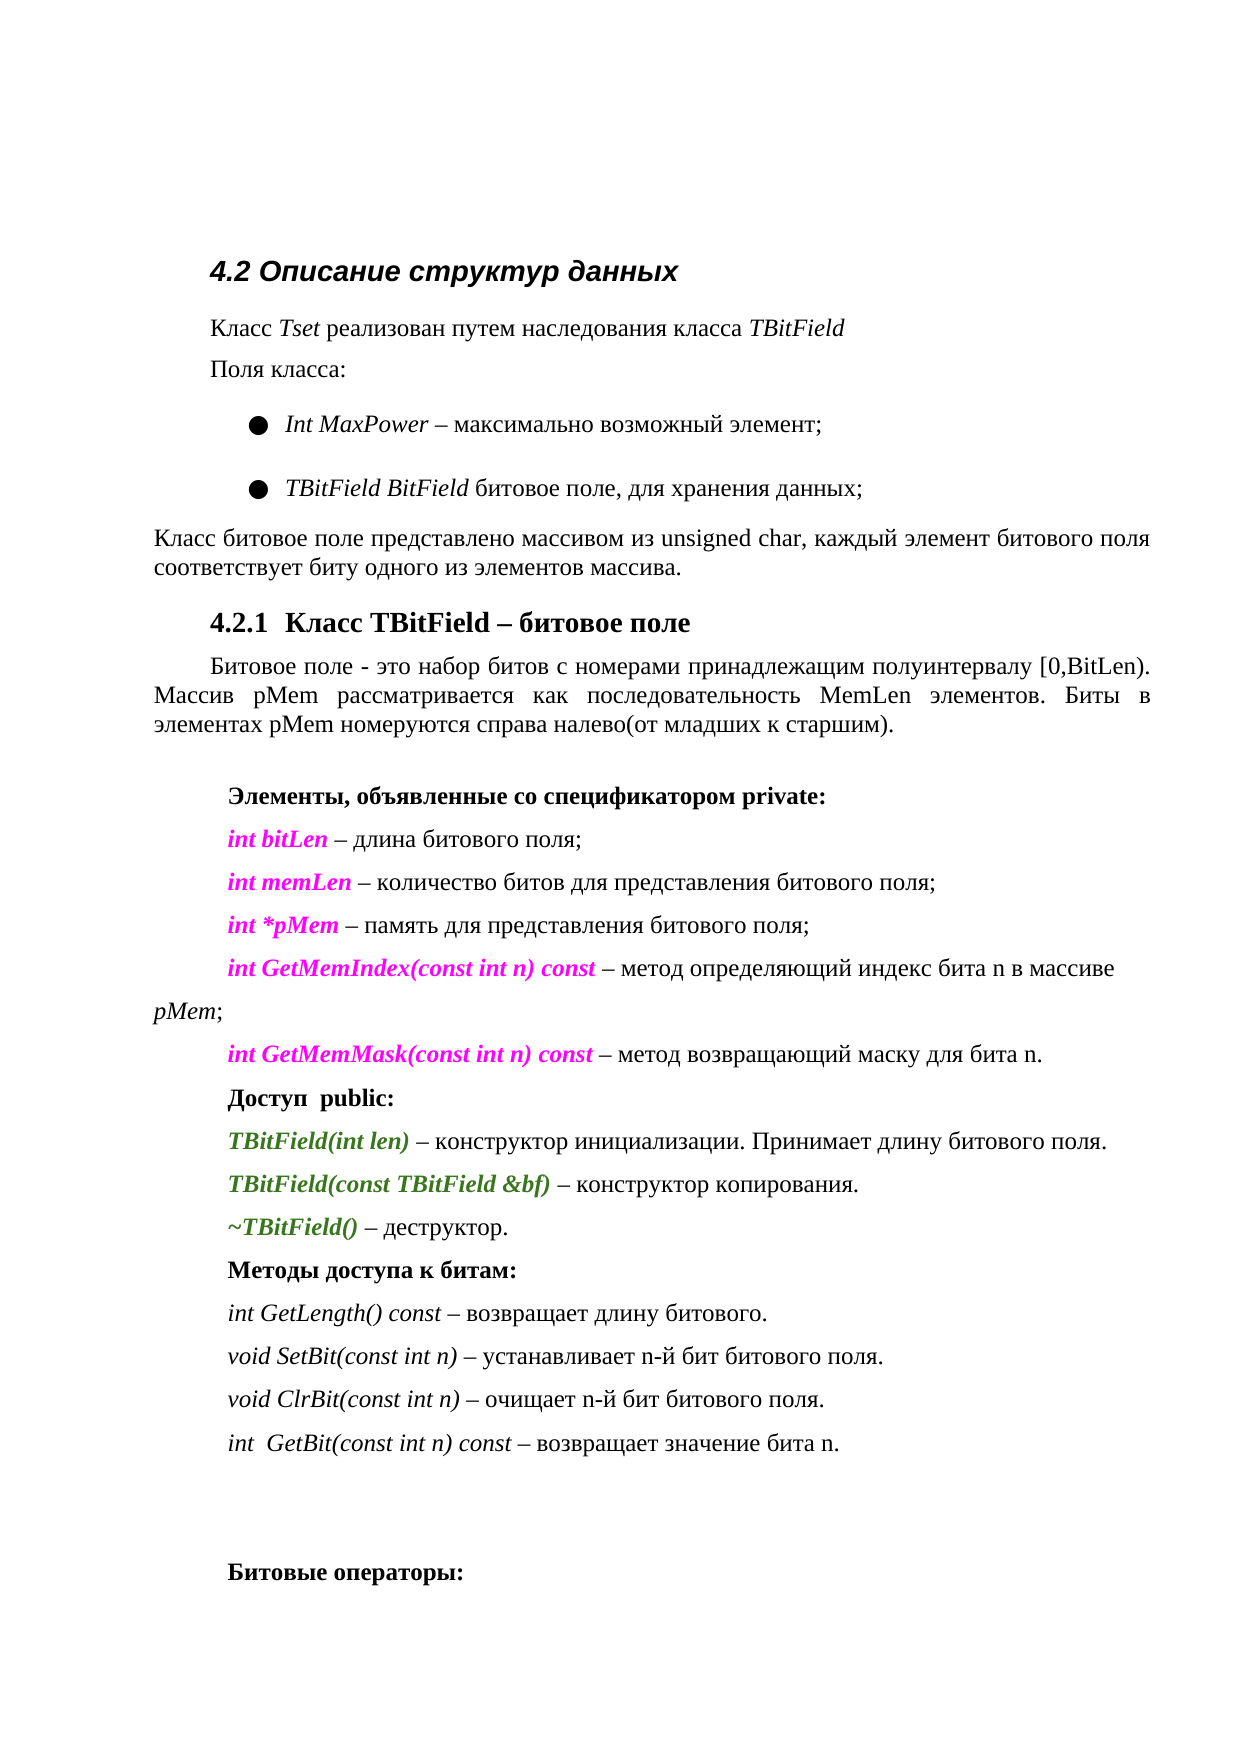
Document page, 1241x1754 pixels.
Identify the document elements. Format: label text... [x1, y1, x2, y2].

list TBitField BitField битовое поле, для хранения данных; [247, 459, 1152, 510]
text Доступ public: [153, 1083, 1152, 1111]
text int GetBit(const int n) const – возвращает значение бита n. [153, 1428, 1152, 1456]
text int GetMemIndex(const int n) const – метод определяющий индекс бита n в массиве pMem; [153, 953, 1152, 1025]
text Класс битовое поле представлено массивом из unsigned char, каждый элемент битового поля соответствует биту одного из элементов массива. [153, 523, 1152, 580]
subtitle Описание структур данных [210, 254, 1152, 288]
text void ClrBit(const int n) – очищает n-й бит битового поля. [153, 1384, 1152, 1413]
text void SetBit(const int n) – устанавливает n-й бит битового поля. [153, 1341, 1152, 1370]
text int bitLen – длина битового поля; [153, 824, 1152, 853]
text Поля класса: [153, 354, 1152, 383]
text TBitField(const TBitField &bf) – конструктор копирования. [153, 1169, 1152, 1198]
list Int MaxPower – максимально возможный элемент; [247, 395, 1152, 447]
text Методы доступа к битам: [153, 1255, 1152, 1284]
subtitle Класс TBitField – битовое поле [210, 605, 1152, 639]
text int GetLength() const – возвращает длину битового. [153, 1298, 1152, 1327]
text Битовые операторы: [153, 1557, 1152, 1586]
text int GetMemMask(const int n) const – метод возвращающий маску для бита n. [153, 1039, 1152, 1068]
text Класс Tset реализован путем наследования класса TBitField [153, 313, 1152, 342]
text int *pMem – память для представления битового поля; [153, 910, 1152, 939]
text Битовое поле - это набор битов с номерами принадлежащим полуинтервалу [0,BitLen). Массив pMem рассматривается как последовательность MemLen элементов. Биты в элементах pMem номеруются справа налево(от младших к старшим). [153, 651, 1152, 738]
text int memLen – количество битов для представления битового поля; [153, 867, 1152, 896]
text Элементы, объявленные со спецификатором private: [153, 781, 1152, 809]
text TBitField(int len) – конструктор инициализации. Принимает длину битового поля. [153, 1126, 1152, 1154]
text ~TBitField() – деструктор. [153, 1212, 1152, 1241]
